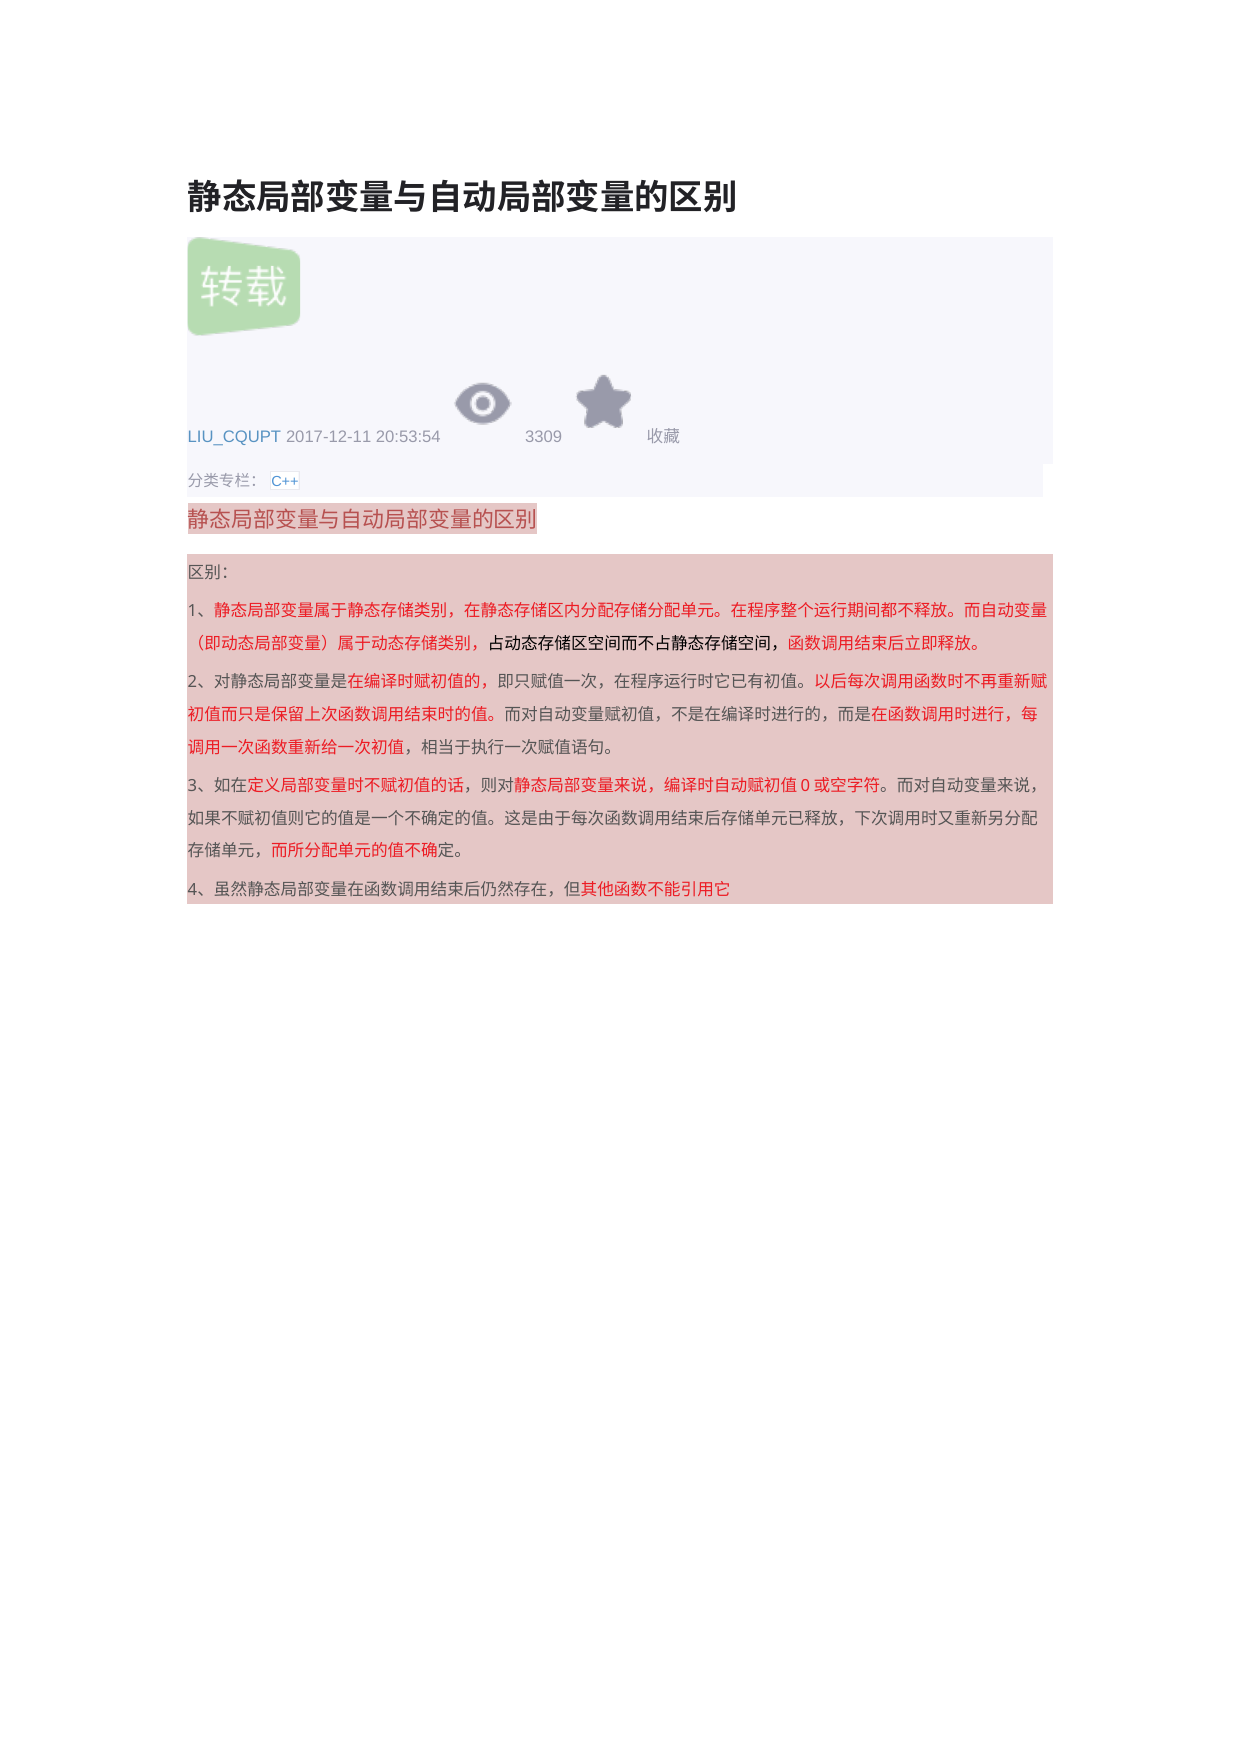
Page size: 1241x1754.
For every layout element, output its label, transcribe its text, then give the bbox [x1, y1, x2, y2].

text 4、虽然静态局部变量在函数调用结束后仍然存在，但其他函数不能引用它 [187, 872, 1053, 904]
text 分类专栏： C++ [187, 464, 1043, 497]
picture [566, 367, 642, 442]
picture [187, 237, 300, 337]
subtitle 静态局部变量与自动局部变量的区别 [187, 162, 1053, 227]
text LIU_CQUPT 2017-12-11 20:53:54 3309 收藏 [187, 367, 1053, 464]
text 区别： [187, 554, 1053, 587]
text 静态局部变量与自动局部变量的区别 [187, 502, 1053, 534]
picture [445, 367, 521, 442]
text 3、如在定义局部变量时不赋初值的话，则对静态局部变量来说，编译时自动赋初值0或空字符。而对自动变量来说，如果不赋初值则它的值是一个不确定的值。这是由于每次函数调用结束后存储单元已释放，下次调用时又重新另分配存储单元，而所分配单元的值不确定。 [187, 768, 1053, 866]
text 2、对静态局部变量是在编译时赋初值的，即只赋值一次，在程序运行时它已有初值。以后每次调用函数时不再重新赋初值而只是保留上次函数调用结束时的值。而对自动变量赋初值，不是在编译时进行的，而是在函数调用时进行，每调用一次函数重新给一次初值，相当于执行一次赋值语句。 [187, 664, 1053, 762]
text 1、静态局部变量属于静态存储类别，在静态存储区内分配存储分配单元。在程序整个运行期间都不释放。而自动变量（即动态局部变量）属于动态存储类别，占动态存储区空间而不占静态存储空间，函数调用结束后立即释放。 [187, 593, 1053, 658]
